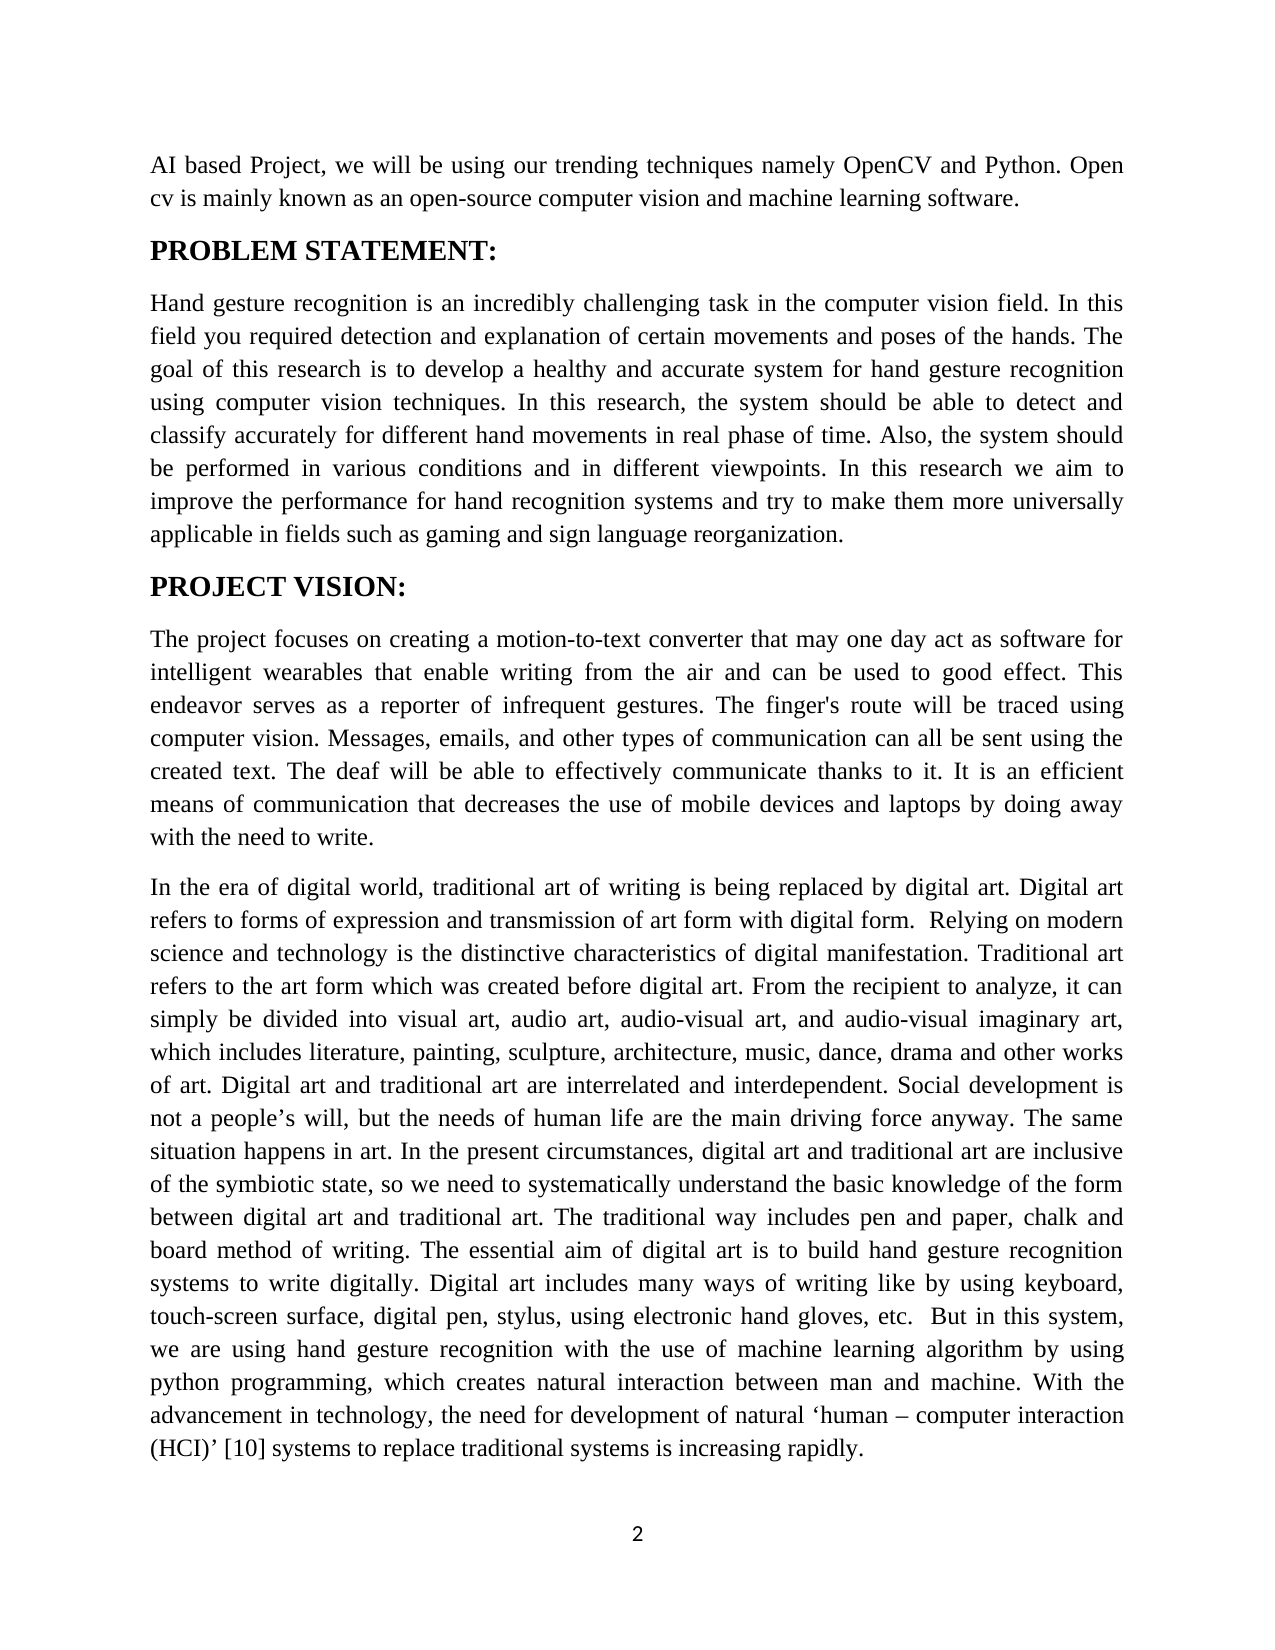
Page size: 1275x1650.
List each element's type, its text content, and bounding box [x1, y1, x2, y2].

text PROBLEM STATEMENT: [150, 233, 1125, 266]
text The project focuses on creating a motion-to-text converter that may one day act as software for intelligent wearables that enable writing from the air and can be used to good effect. This endeavor serves as a reporter of infrequent gestures. The finger's route will be traced using computer vision. Messages, emails, and other types of communication can all be sent using the created text. The deaf will be able to effectively communicate thanks to it. It is an efficient means of communication that decreases the use of mobile devices and laptops by doing away with the need to write. [150, 624, 1125, 851]
text In the era of digital world, traditional art of writing is being replaced by digital art. Digital art refers to forms of expression and transmission of art form with digital form. Relying on modern science and technology is the distinctive characteristics of digital manifestation. Traditional art refers to the art form which was created before digital art. From the recipient to analyze, it can simply be divided into visual art, audio art, audio-visual art, and audio-visual imaginary art, which includes literature, painting, sculpture, architecture, music, dance, drama and other works of art. Digital art and traditional art are interrelated and interdependent. Social development is not a people’s will, but the needs of human life are the main driving force anyway. The same situation happens in art. In the present circumstances, digital art and traditional art are inclusive of the symbiotic state, so we need to systematically understand the basic knowledge of the form between digital art and traditional art. The traditional way includes pen and paper, chalk and board method of writing. The essential aim of digital art is to build hand gesture recognition systems to write digitally. Digital art includes many ways of writing like by using keyboard, touch-screen surface, digital pen, stylus, using electronic hand gloves, etc. But in this system, we are using hand gesture recognition with the use of machine learning algorithm by using python programming, which creates natural interaction between man and machine. With the advancement in technology, the need for development of natural ‘human – computer interaction (HCI)’ [10] systems to replace traditional systems is increasing rapidly. [150, 872, 1125, 1462]
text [150, 150, 1125, 212]
text Hand gesture recognition is an incredibly challenging task in the computer vision field. In this field you required detection and explanation of certain movements and poses of the hands. The goal of this research is to develop a healthy and accurate system for hand gesture recognition using computer vision techniques. In this research, the system should be able to detect and classify accurately for different hand movements in real phase of time. Also, the system should be performed in various conditions and in different viewpoints. In this research we aim to improve the performance for hand recognition systems and try to make them more universally applicable in fields such as gaming and sign language reorganization. [150, 288, 1125, 548]
text PROJECT VISION: [150, 569, 1125, 602]
